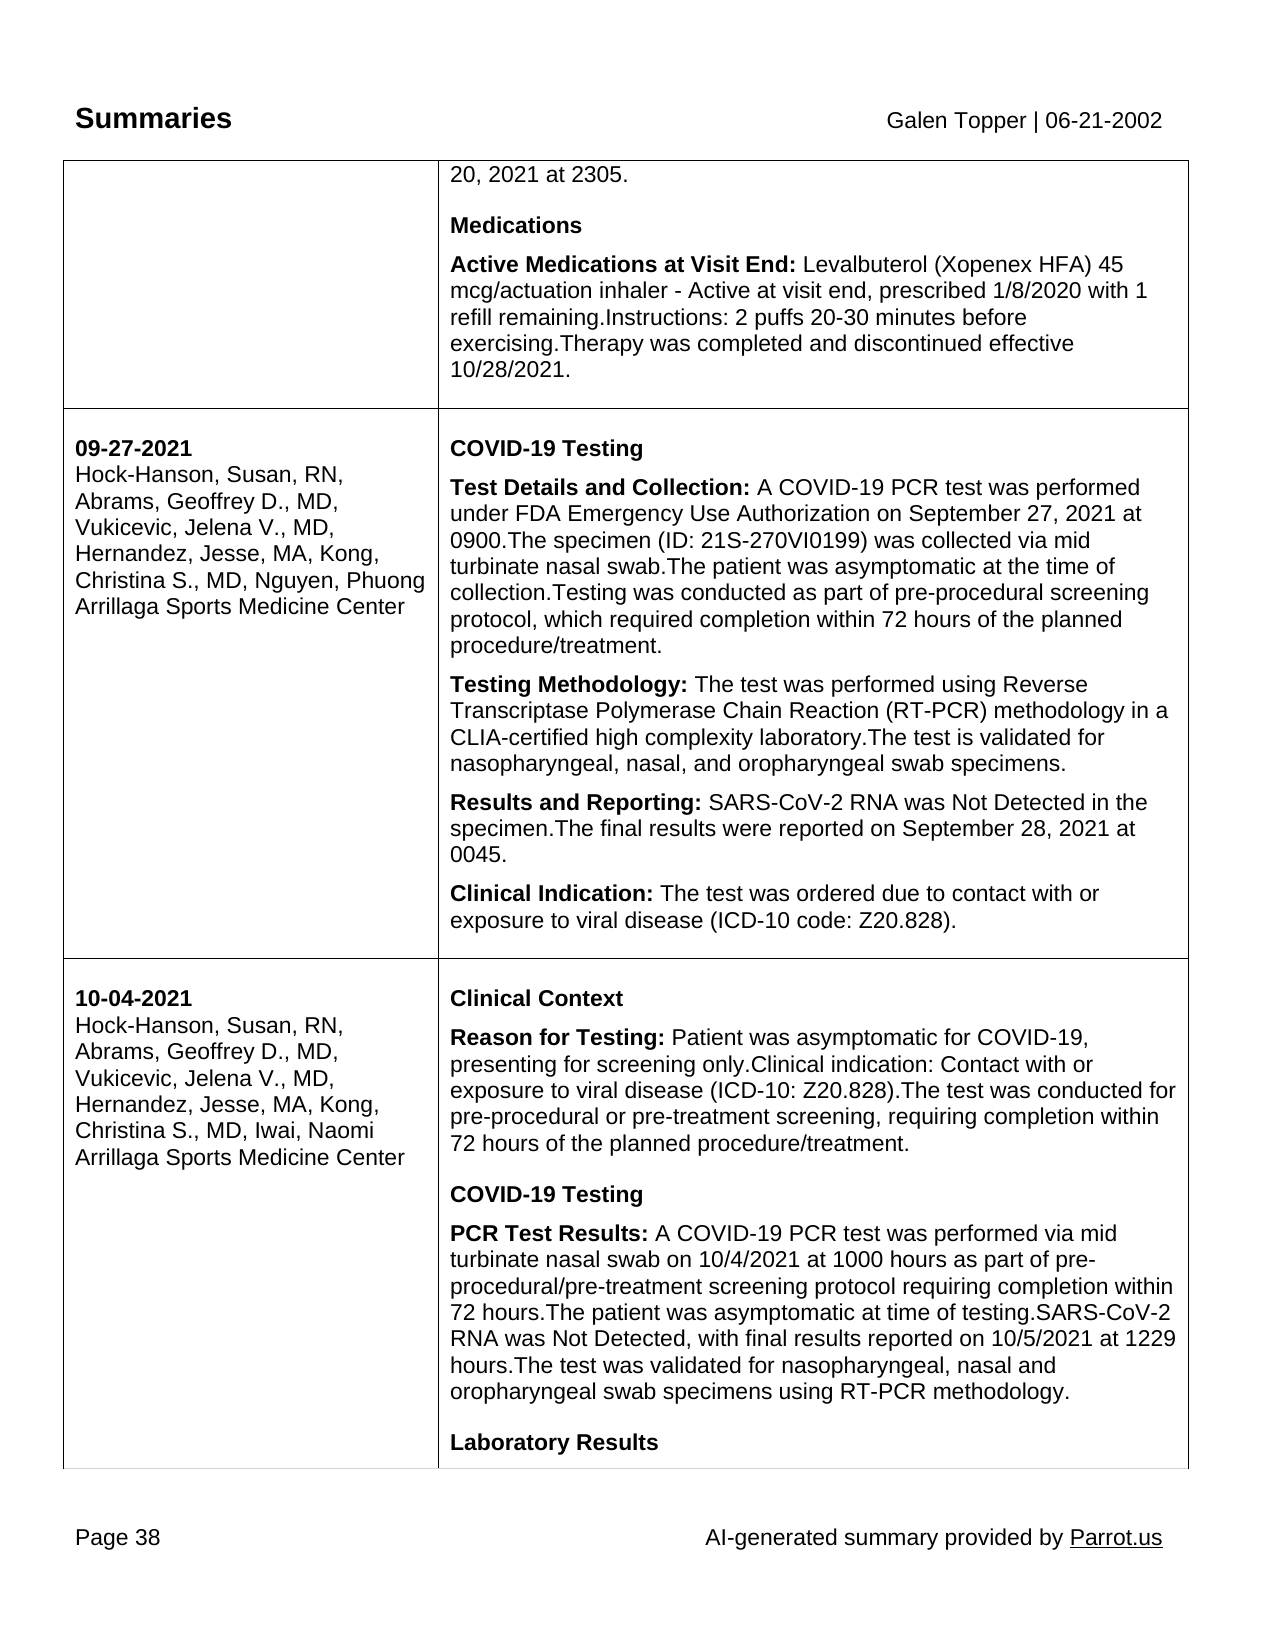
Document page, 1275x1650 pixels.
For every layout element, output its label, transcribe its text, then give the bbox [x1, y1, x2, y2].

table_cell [64, 959, 438, 1468]
table_cell COVID-19 Testing Test Details and Collection: A COVID-19 PCR test was performed under FDA Emergency Use Authorization on September 27, 2021 at 0900.The specimen (ID: 21S-270VI0199) was collected via mid turbinate nasal swab.The patient was asymptomatic at the time of collection.Testing was conducted as part of pre-procedural screening protocol, which required completion within 72 hours of the planned procedure/treatment. Testing Methodology: The test was performed using Reverse Transcriptase Polymerase Chain Reaction (RT-PCR) methodology in a CLIA-certified high complexity laboratory.The test is validated for nasopharyngeal, nasal, and oropharyngeal swab specimens. Results and Reporting: SARS-CoV-2 RNA was Not Detected in the specimen.The final results were reported on September 28, 2021 at 0045. Clinical Indication: The test was ordered due to contact with or exposure to viral disease (ICD-10 code: Z20.828). [439, 409, 1188, 958]
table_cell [439, 959, 1188, 1468]
table_cell 09-27-2021 Hock-Hanson, Susan, RN, Abrams, Geoffrey D., MD, Vukicevic, Jelena V., MD, Hernandez, Jesse, MA, Kong, Christina S., MD, Nguyen, Phuong Arrillaga Sports Medicine Center [64, 409, 438, 958]
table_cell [439, 161, 1188, 408]
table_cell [64, 161, 438, 408]
